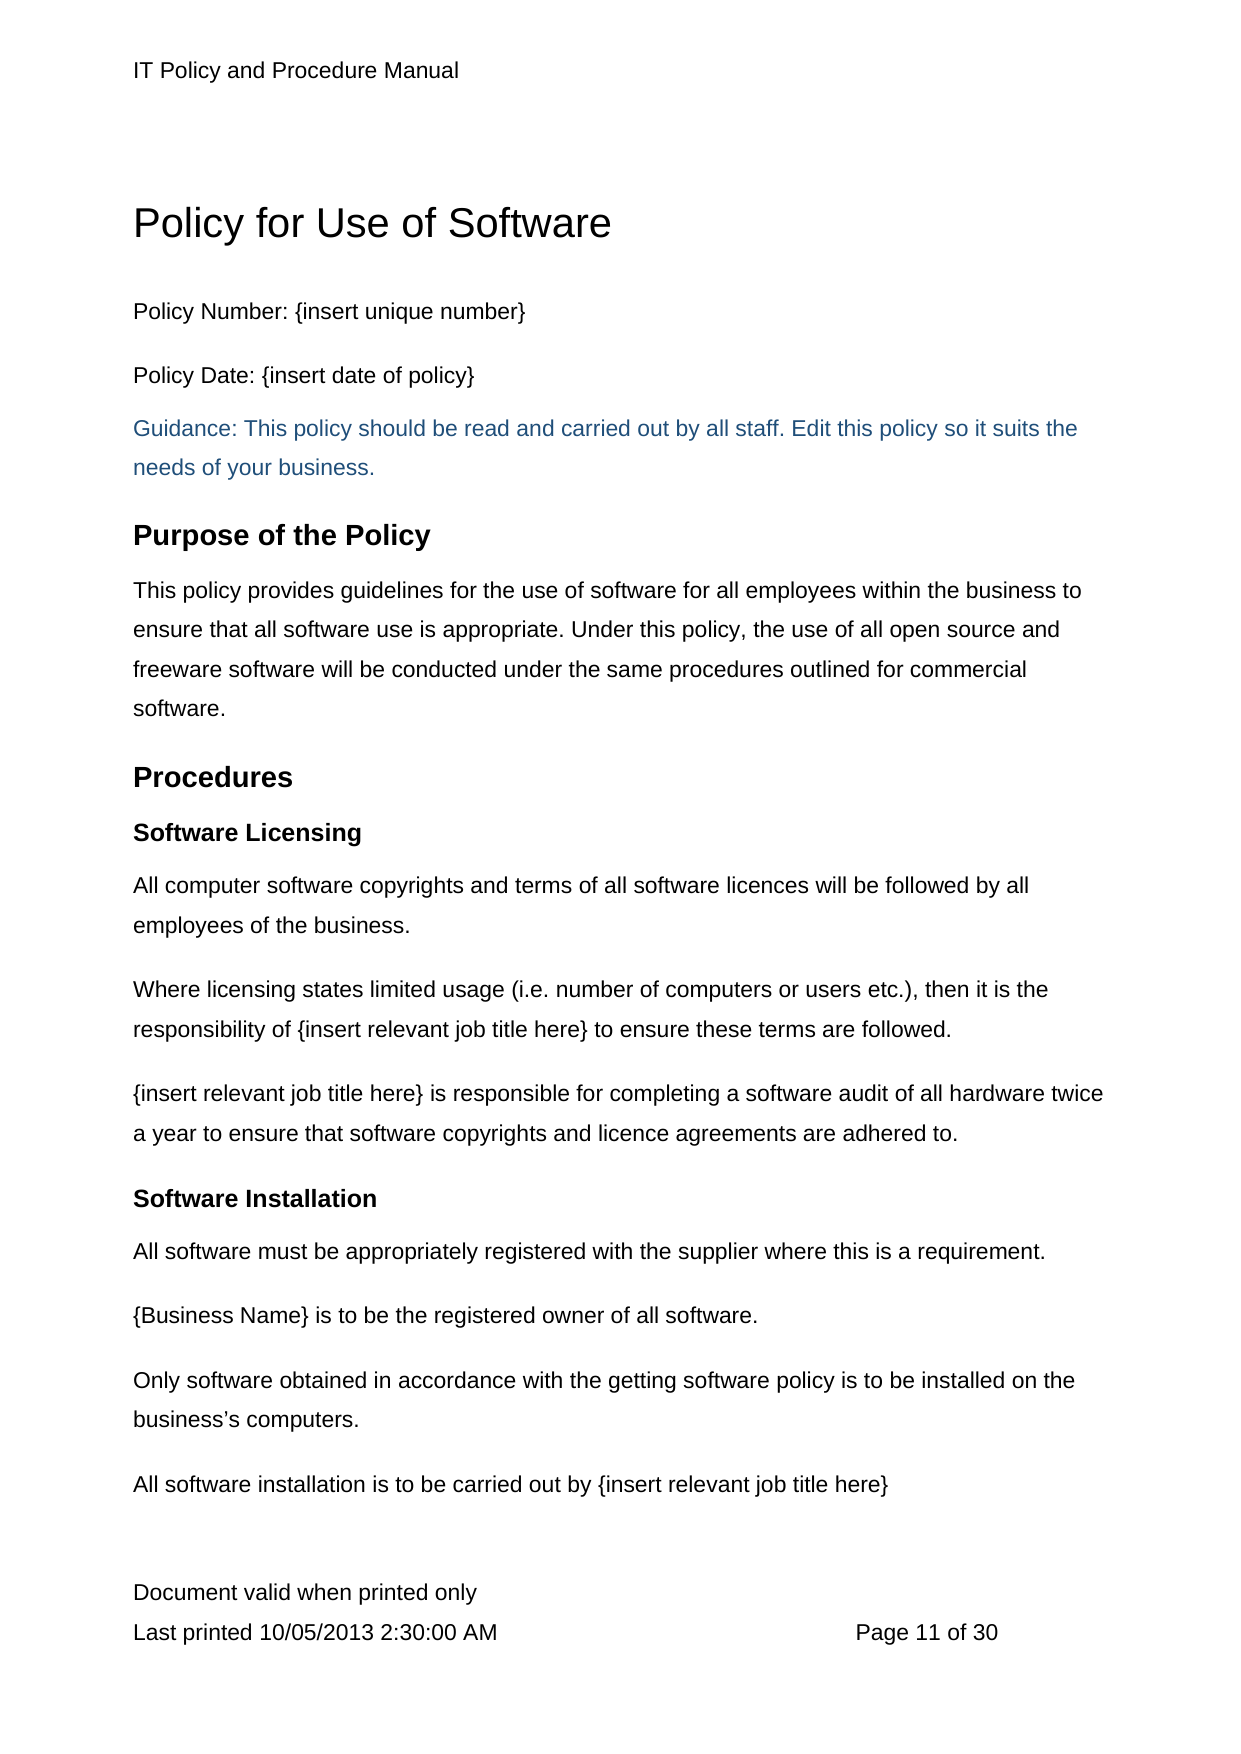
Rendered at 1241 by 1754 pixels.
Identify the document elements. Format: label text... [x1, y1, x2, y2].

text All computer software copyrights and terms of all software licences will be followed by all employees of the business. [133, 872, 1107, 938]
subtitle Software Installation [133, 1184, 1107, 1213]
subtitle Procedures [133, 760, 1107, 793]
text Where licensing states limited usage (i.e. number of computers or users etc.), then it is the responsibility of {insert relevant job title here} to ensure these terms are followed. [133, 976, 1107, 1042]
text {insert relevant job title here} is responsible for completing a software audit of all hardware twice a year to ensure that software copyrights and licence agreements are adhered to. [133, 1080, 1107, 1146]
subtitle Policy for Use of Software [133, 198, 1107, 246]
text All software installation is to be carried out by {insert relevant job title here} [133, 1471, 1107, 1497]
subtitle Software Licensing [133, 818, 1107, 847]
text Guidance: This policy should be read and carried out by all staff. Edit this policy so it suits the needs of your business. [133, 414, 1107, 480]
text Only software obtained in accordance with the getting software policy is to be installed on the business’s computers. [133, 1367, 1107, 1433]
subtitle Purpose of the Policy [133, 518, 1107, 552]
text This policy provides guidelines for the use of software for all employees within the business to ensure that all software use is appropriate. Under this policy, the use of all open source and freeware software will be conducted under the same procedures outlined for commercial software. [133, 577, 1107, 722]
text All software must be appropriately registered with the supplier where this is a requirement. [133, 1238, 1107, 1264]
text Policy Number: {insert unique number} [133, 298, 1107, 324]
text {Business Name} is to be the registered owner of all software. [133, 1302, 1107, 1329]
text Policy Date: {insert date of policy} [133, 362, 1107, 389]
